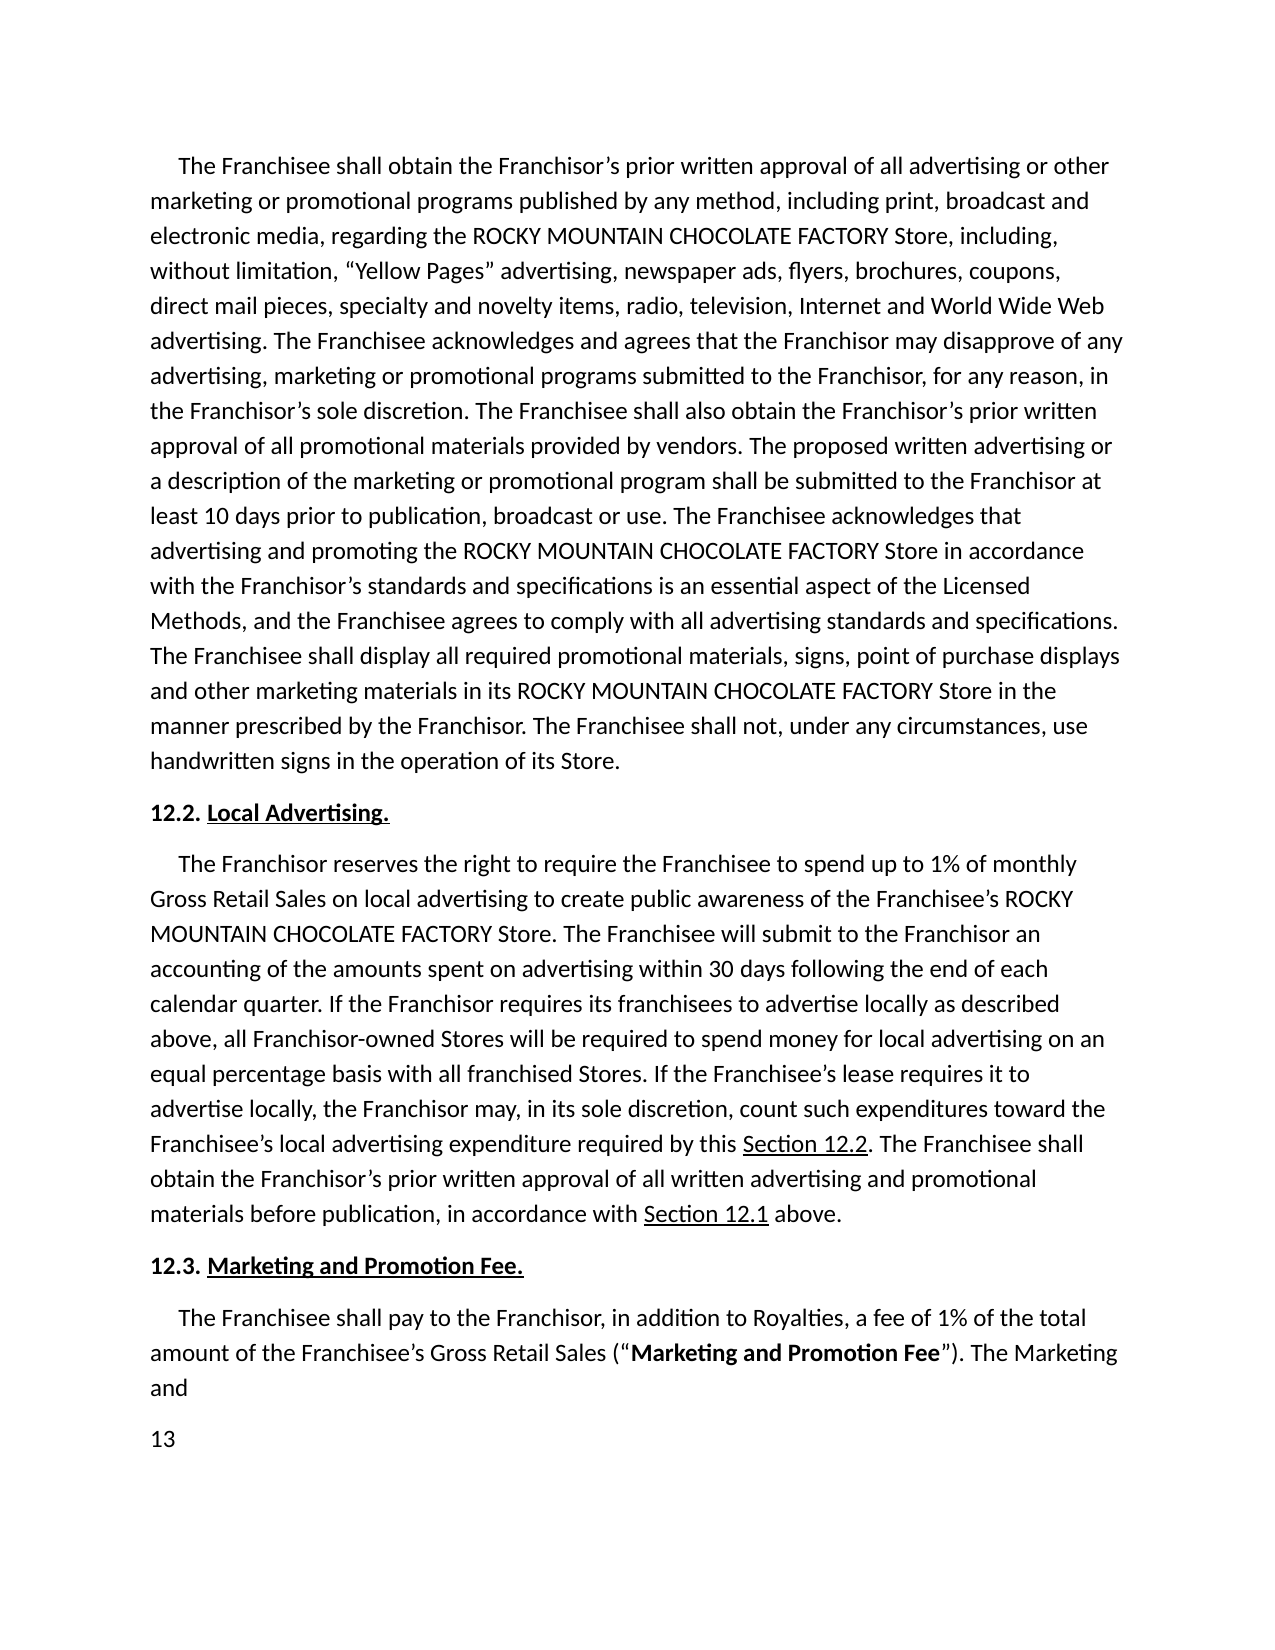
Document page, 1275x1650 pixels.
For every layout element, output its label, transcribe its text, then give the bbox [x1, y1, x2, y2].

text The Franchisor reserves the right to require the Franchisee to spend up to 1% of monthly Gross Retail Sales on local advertising to create public awareness of the Franchisee’s ROCKY MOUNTAIN CHOCOLATE FACTORY Store. The Franchisee will submit to the Franchisor an accounting of the amounts spent on advertising within 30 days following the end of each calendar quarter. If the Franchisor requires its franchisees to advertise locally as described above, all Franchisor-owned Stores will be required to spend money for local advertising on an equal percentage basis with all franchised Stores. If the Franchisee’s lease requires it to advertise locally, the Franchisor may, in its sole discretion, count such expenditures toward the Franchisee’s local advertising expenditure required by this Section 12.2. The Franchisee shall obtain the Franchisor’s prior written approval of all written advertising and promotional materials before publication, in accordance with Section 12.1 above. [150, 848, 1125, 1229]
text The Franchisee shall pay to the Franchisor, in addition to Royalties, a fee of 1% of the total amount of the Franchisee’s Gross Retail Sales (“Marketing and Promotion Fee”). The Marketing and [150, 1302, 1125, 1402]
text The Franchisee shall obtain the Franchisor’s prior written approval of all advertising or other marketing or promotional programs published by any method, including print, broadcast and electronic media, regarding the ROCKY MOUNTAIN CHOCOLATE FACTORY Store, including, without limitation, “Yellow Pages” advertising, newspaper ads, flyers, brochures, coupons, direct mail pieces, specialty and novelty items, radio, television, Internet and World Wide Web advertising. The Franchisee acknowledges and agrees that the Franchisor may disapprove of any advertising, marketing or promotional programs submitted to the Franchisor, for any reason, in the Franchisor’s sole discretion. The Franchisee shall also obtain the Franchisor’s prior written approval of all promotional materials provided by vendors. The proposed written advertising or a description of the marketing or promotional program shall be submitted to the Franchisor at least 10 days prior to publication, broadcast or use. The Franchisee acknowledges that advertising and promoting the ROCKY MOUNTAIN CHOCOLATE FACTORY Store in accordance with the Franchisor’s standards and specifications is an essential aspect of the Licensed Methods, and the Franchisee agrees to comply with all advertising standards and specifications. The Franchisee shall display all required promotional materials, signs, point of purchase displays and other marketing materials in its ROCKY MOUNTAIN CHOCOLATE FACTORY Store in the manner prescribed by the Franchisor. The Franchisee shall not, under any circumstances, use handwritten signs in the operation of its Store. [150, 150, 1125, 776]
text 12.2. Local Advertising. [150, 797, 1125, 827]
text 13 [150, 1423, 1125, 1454]
text 12.3. Marketing and Promotion Fee. [150, 1250, 1125, 1281]
